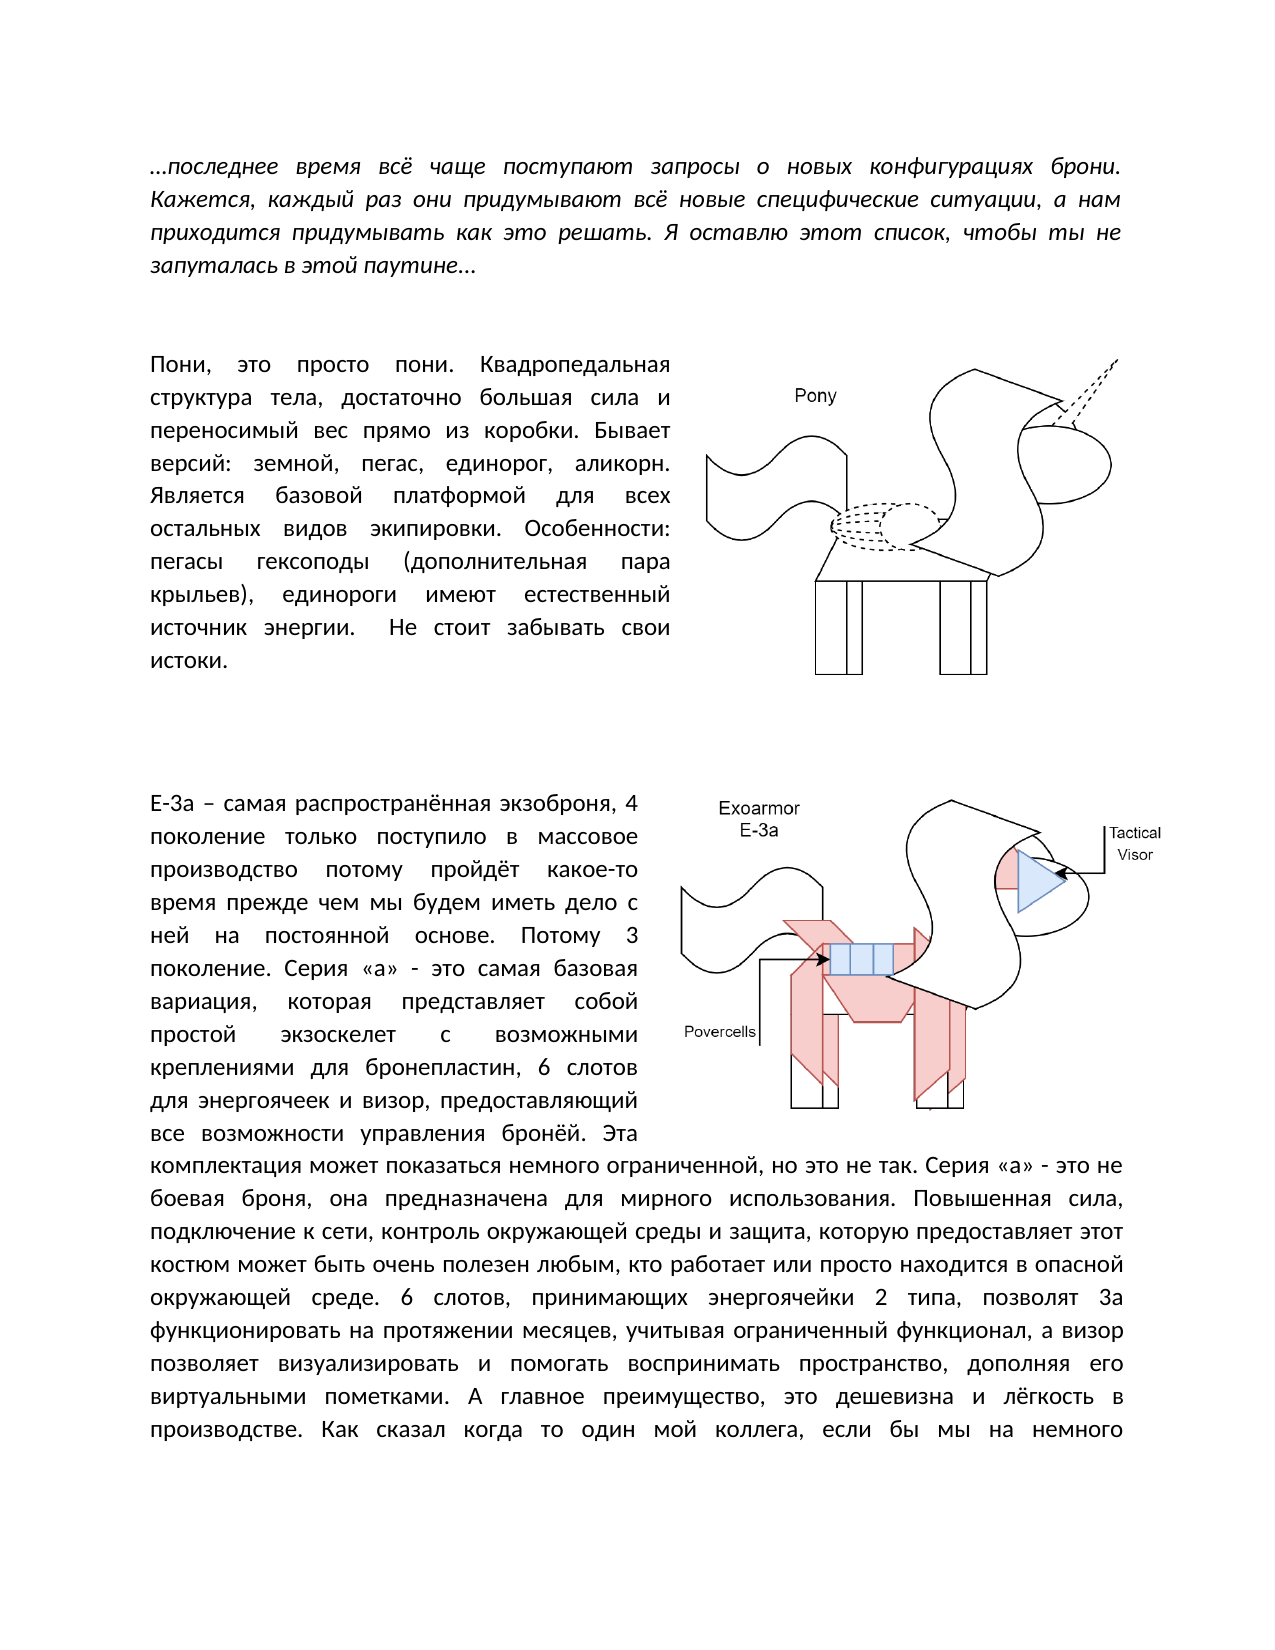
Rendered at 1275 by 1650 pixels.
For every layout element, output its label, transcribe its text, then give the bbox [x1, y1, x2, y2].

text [150, 787, 1125, 1443]
text Пони, это просто пони. Квадропедальная структура тела, достаточно большая сила и переносимый вес прямо из коробки. Бывает версий: земной, пегас, единорог, аликорн. Является базовой платформой для всех остальных видов экипировки. Особенности: пегасы гексоподы (дополнительная пара крыльев), единороги имеют естественный источник энергии. Не стоит забывать свои истоки. [150, 348, 690, 675]
text …последнее время всё чаще поступают запросы о новых конфигурациях брони. Кажется, каждый раз они придумывают всё новые специфические ситуации, а нам приходится придумывать как это решать. Я оставлю этот список, чтобы ты не запуталась в этой паутине... [150, 150, 1125, 279]
picture [657, 772, 1199, 1126]
picture [690, 338, 1140, 692]
